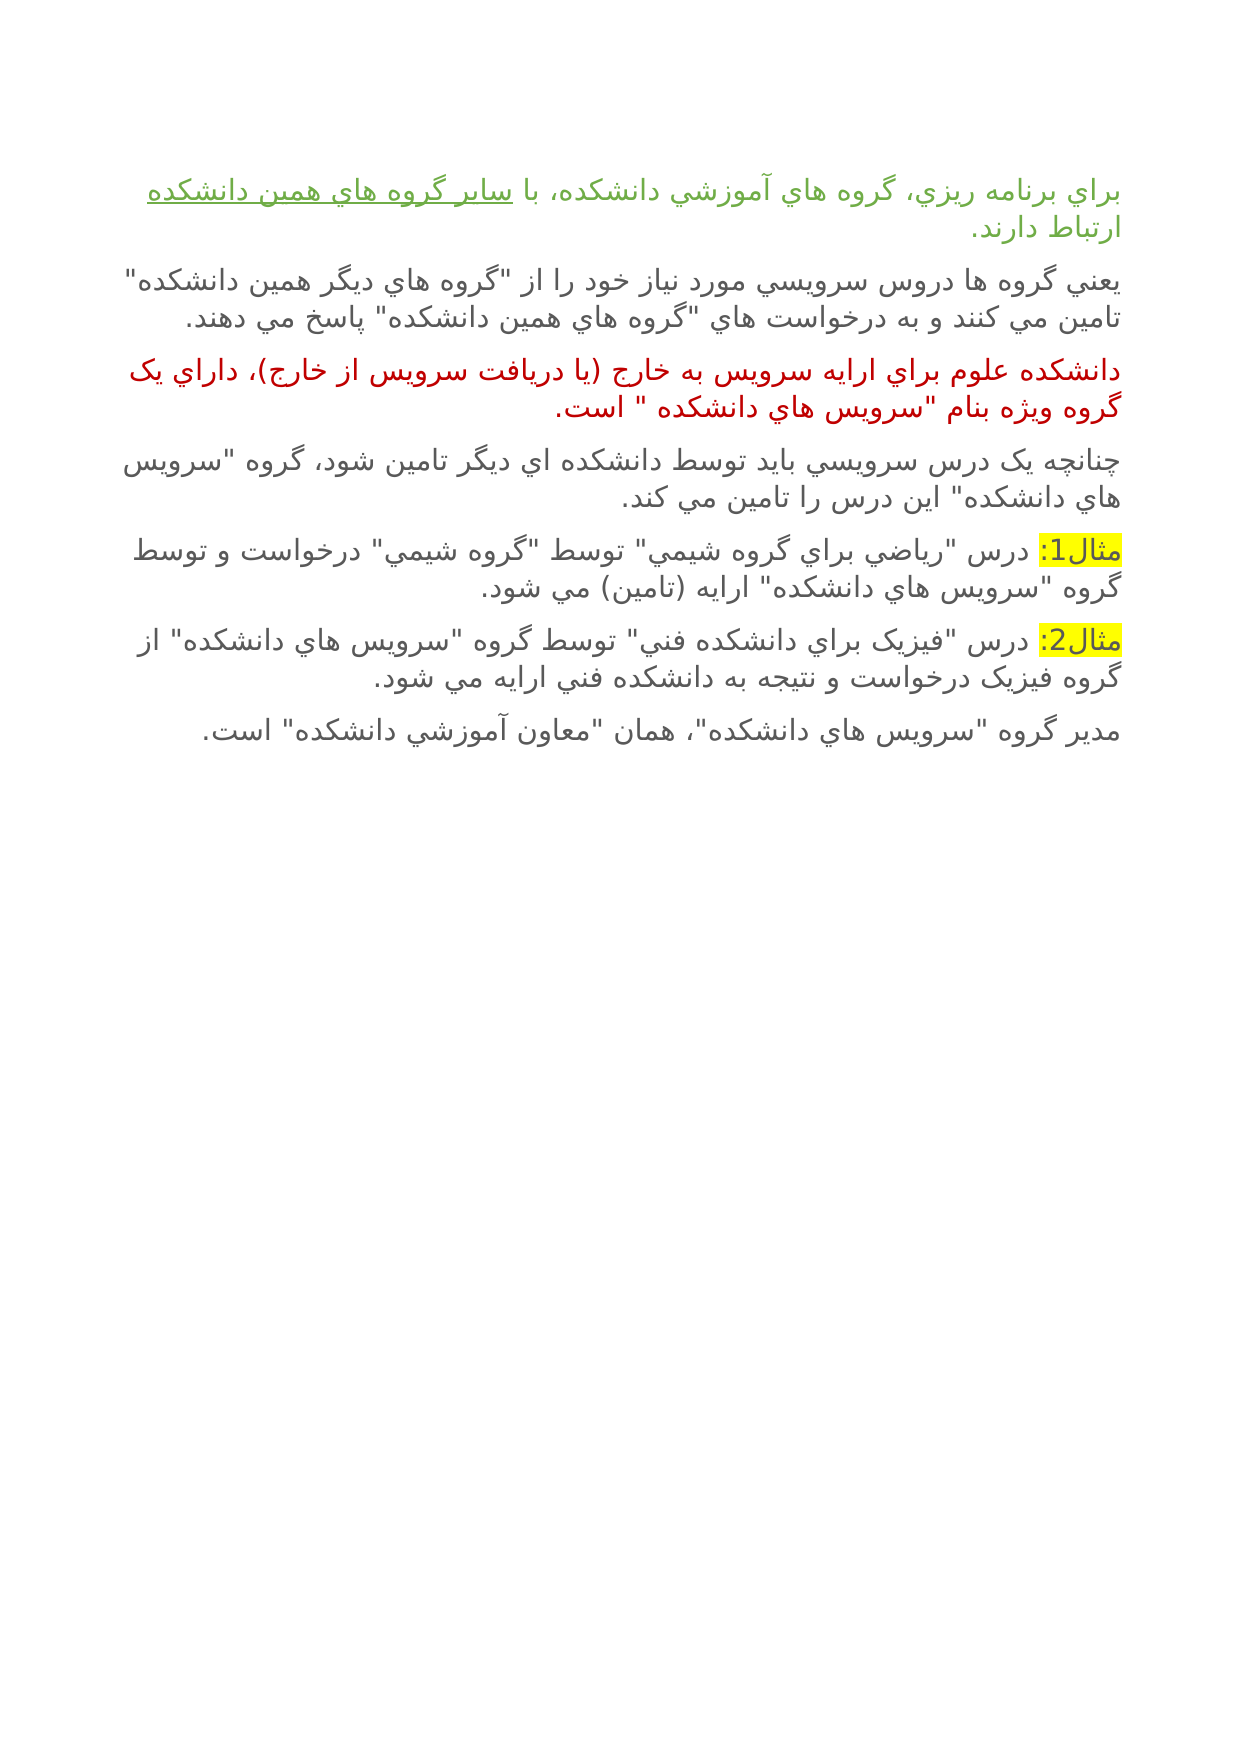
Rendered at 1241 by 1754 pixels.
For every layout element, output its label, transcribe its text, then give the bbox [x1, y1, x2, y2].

text يعني گروه ها دروس سرويسي مورد نياز خود را از "گروه هاي ديگر همين دانشکده" تامين مي کنند و به درخواست هاي "گروه هاي همين دانشکده" پاسخ مي دهند. [118, 263, 1122, 334]
text مثال1: درس "رياضي براي گروه شيمي" توسط "گروه شيمي" درخواست و توسط گروه "سرويس هاي دانشکده" ارايه (تامين) مي شود. [118, 533, 1122, 604]
text مثال2: درس "فيزيک براي دانشکده فني" توسط گروه "سرويس هاي دانشکده" از گروه فيزيک درخواست و نتيجه به دانشکده فني ارايه مي شود. [118, 623, 1122, 694]
text چنانچه يک درس سرويسي بايد توسط دانشکده اي ديگر تامين شود، گروه "سرويس هاي دانشکده" اين درس را تامين مي کند. [118, 443, 1122, 514]
text براي برنامه ريزي، گروه هاي آموزشي دانشکده، با ساير گروه هاي همين دانشکده ارتباط دارند. [118, 173, 1122, 244]
text دانشکده علوم براي ارايه سرويس به خارج (يا دريافت سرويس از خارج)، داراي يک گروه ويژه بنام "سرويس هاي دانشکده " است. [118, 353, 1122, 424]
text مدير گروه "سرويس هاي دانشکده"، همان "معاون آموزشي دانشکده" است. [118, 713, 1122, 747]
